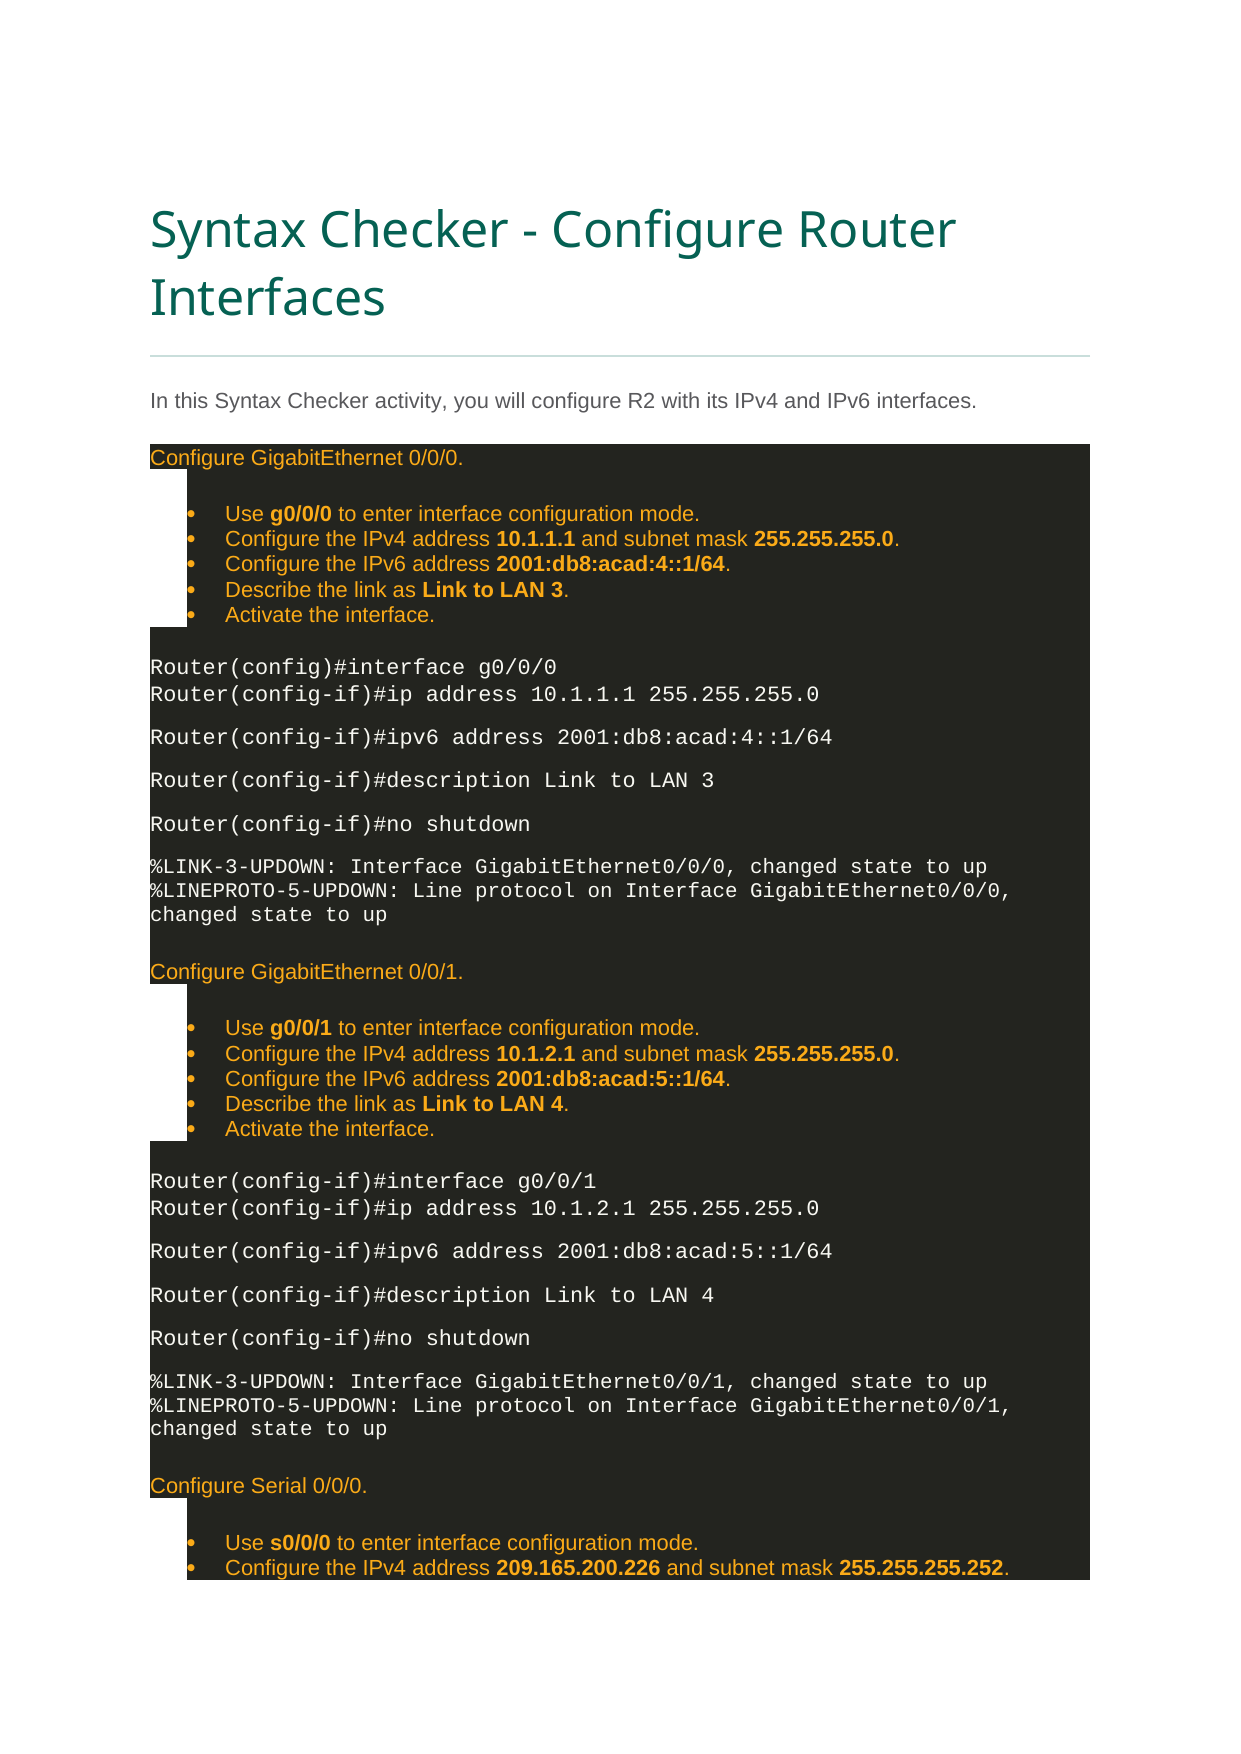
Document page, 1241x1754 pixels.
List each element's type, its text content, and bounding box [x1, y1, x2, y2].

list Describe the link as Link to LAN 3. [187, 576, 1090, 602]
list Activate the interface. [187, 602, 1090, 627]
text Router(config-if)#ip address 10.1.2.1 255.255.255.0 [150, 1197, 1090, 1222]
list Activate the interface. [187, 1116, 1090, 1141]
list Configure the IPv4 address 10.1.1.1 and subnet mask 255.255.255.0. [187, 526, 1090, 551]
text In this Syntax Checker activity, you will configure R2 with its IPv4 and IPv6 interfaces. [150, 388, 1090, 413]
text %LINK-3-UPDOWN: Interface GigabitEthernet0/0/1, changed state to up [150, 1371, 1090, 1394]
list Use g0/0/0 to enter interface configuration mode. [187, 501, 1090, 526]
text Configure GigabitEthernet 0/0/1. [150, 959, 1090, 984]
text Router(config-if)#ipv6 address 2001:db8:acad:5::1/64 [150, 1241, 1090, 1265]
text Router(config-if)#ip address 10.1.1.1 255.255.255.0 [150, 683, 1090, 708]
text Configure Serial 0/0/0. [150, 1473, 1090, 1498]
list Configure the IPv4 address 10.1.2.1 and subnet mask 255.255.255.0. [187, 1040, 1090, 1066]
list Configure the IPv4 address 209.165.200.226 and subnet mask 255.255.255.252. [187, 1555, 1090, 1580]
text Router(config-if)#ipv6 address 2001:db8:acad:4::1/64 [150, 726, 1090, 751]
list Use s0/0/0 to enter interface configuration mode. [187, 1529, 1090, 1555]
list Configure the IPv6 address 2001:db8:acad:4::1/64. [187, 551, 1090, 576]
text Router(config-if)#no shutdown [150, 1327, 1090, 1352]
text Configure GigabitEthernet 0/0/0. [150, 444, 1090, 469]
subtitle Syntax Checker - Configure Router Interfaces [150, 194, 1090, 355]
text %LINK-3-UPDOWN: Interface GigabitEthernet0/0/0, changed state to up [150, 857, 1090, 880]
text Router(config)#interface g0/0/0 [150, 656, 1090, 681]
list Describe the link as Link to LAN 4. [187, 1091, 1090, 1116]
text Router(config-if)#no shutdown [150, 813, 1090, 838]
text Router(config-if)#description Link to LAN 3 [150, 770, 1090, 794]
text Router(config-if)#description Link to LAN 4 [150, 1284, 1090, 1309]
text %LINEPROTO-5-UPDOWN: Line protocol on Interface GigabitEthernet0/0/0, changed state to up [150, 880, 1090, 927]
text Router(config-if)#interface g0/0/1 [150, 1170, 1090, 1195]
list Configure the IPv6 address 2001:db8:acad:5::1/64. [187, 1066, 1090, 1091]
text %LINEPROTO-5-UPDOWN: Line protocol on Interface GigabitEthernet0/0/1, changed state to up [150, 1394, 1090, 1442]
list Use g0/0/1 to enter interface configuration mode. [187, 1015, 1090, 1040]
